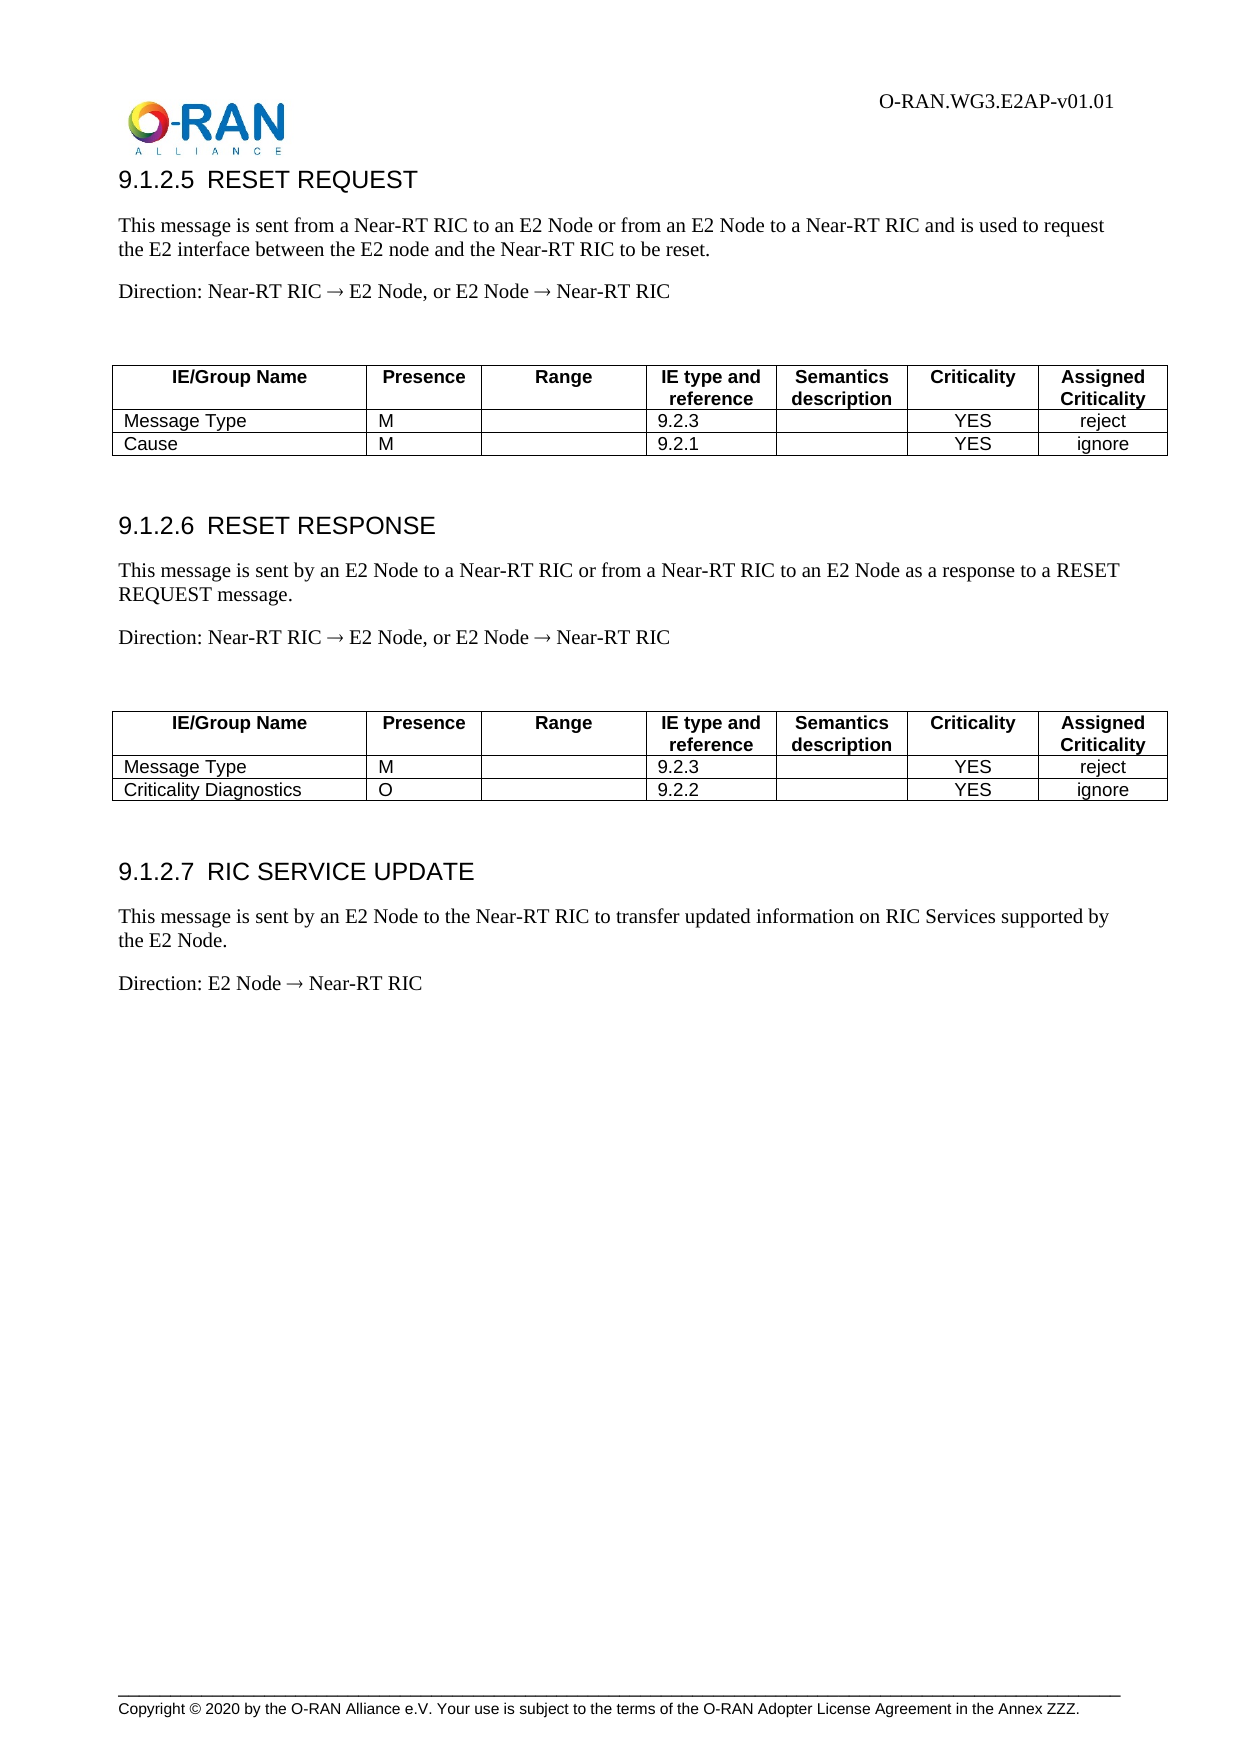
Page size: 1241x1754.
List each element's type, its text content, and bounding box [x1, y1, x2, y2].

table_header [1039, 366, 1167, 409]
picture [118, 88, 298, 166]
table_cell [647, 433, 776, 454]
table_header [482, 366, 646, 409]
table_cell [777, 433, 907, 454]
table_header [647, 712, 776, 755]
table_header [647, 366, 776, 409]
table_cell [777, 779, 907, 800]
text 9.1.2.7 RIC SERVICE UPDATE [118, 857, 1122, 885]
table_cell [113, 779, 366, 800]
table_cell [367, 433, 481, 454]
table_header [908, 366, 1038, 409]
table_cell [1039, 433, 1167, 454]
text This message is sent by an E2 Node to a Near-RT RIC or from a Near-RT RIC to an E2 Node as a response to a RESET REQUEST message. [118, 558, 1122, 606]
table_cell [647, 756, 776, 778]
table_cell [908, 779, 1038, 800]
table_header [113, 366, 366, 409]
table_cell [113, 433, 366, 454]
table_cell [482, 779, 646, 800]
text Direction: Near-RT RIC E2 Node, or E2 Node Near-RT RIC [118, 625, 1122, 649]
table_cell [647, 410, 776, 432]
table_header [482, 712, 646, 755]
text 9.1.2.6 RESET RESPONSE [118, 511, 1122, 539]
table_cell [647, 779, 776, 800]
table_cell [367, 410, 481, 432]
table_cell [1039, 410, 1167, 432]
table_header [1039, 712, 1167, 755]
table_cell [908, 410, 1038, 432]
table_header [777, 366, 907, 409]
text This message is sent by an E2 Node to the Near-RT RIC to transfer updated information on RIC Services supported by the E2 Node. [118, 904, 1122, 952]
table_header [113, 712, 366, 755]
text Direction: E2 Node Near-RT RIC [118, 971, 1122, 995]
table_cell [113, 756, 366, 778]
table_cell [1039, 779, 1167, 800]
text Direction: Near-RT RIC E2 Node, or E2 Node Near-RT RIC [118, 279, 1122, 303]
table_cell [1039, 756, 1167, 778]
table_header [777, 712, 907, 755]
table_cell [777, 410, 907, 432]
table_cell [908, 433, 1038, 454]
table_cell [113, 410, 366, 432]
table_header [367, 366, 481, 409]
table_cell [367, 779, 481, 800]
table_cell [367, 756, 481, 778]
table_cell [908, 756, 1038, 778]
text 9.1.2.5 RESET REQUEST [118, 165, 1122, 194]
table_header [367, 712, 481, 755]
text This message is sent from a Near-RT RIC to an E2 Node or from an E2 Node to a Near-RT RIC and is used to request the E2 interface between the E2 node and the Near-RT RIC to be reset. [118, 213, 1122, 261]
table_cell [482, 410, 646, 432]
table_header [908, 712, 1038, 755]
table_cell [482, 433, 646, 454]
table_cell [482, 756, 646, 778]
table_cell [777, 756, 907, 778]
